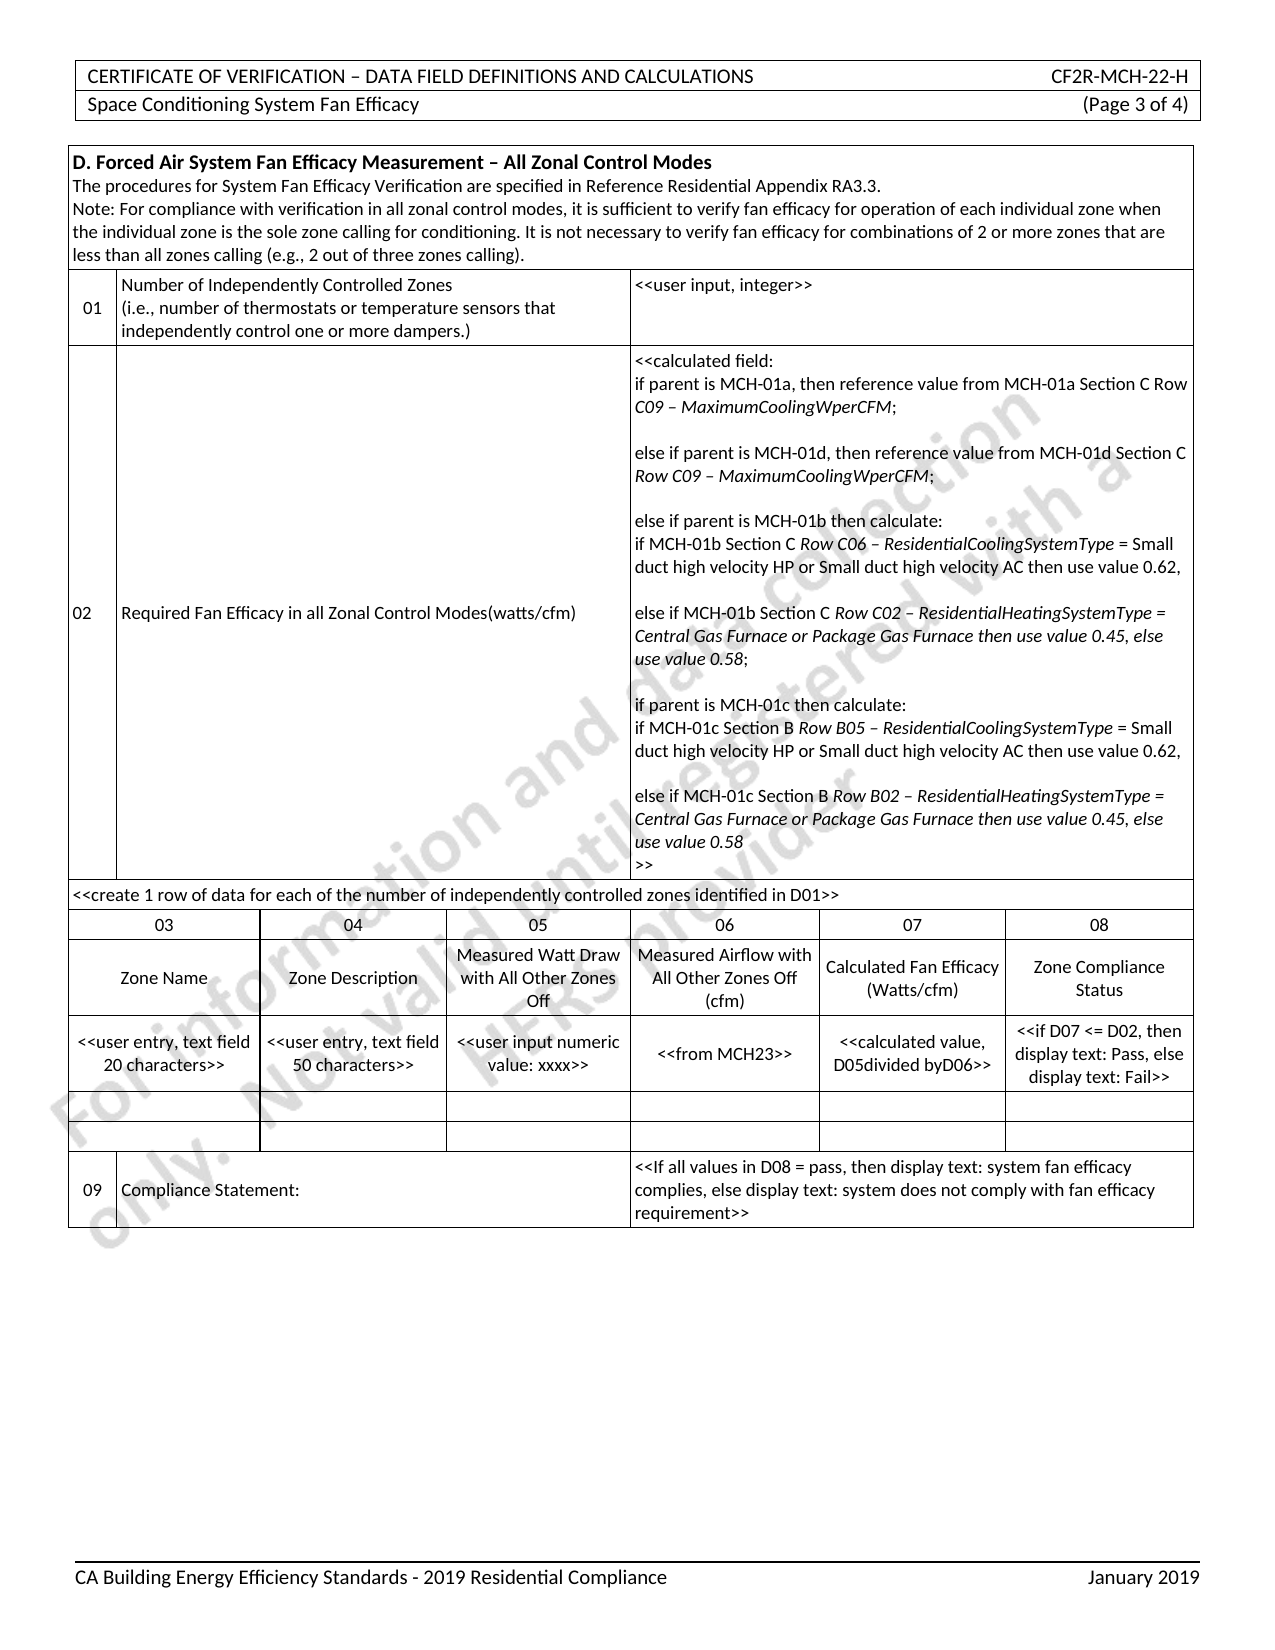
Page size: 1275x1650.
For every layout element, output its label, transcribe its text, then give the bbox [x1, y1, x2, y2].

table_cell 01 [69, 270, 116, 345]
table_cell Zone Name [69, 940, 259, 1015]
table_cell Measured Watt Draw with All Other Zones Off [447, 940, 630, 1015]
table_header D. Forced Air System Fan Efficacy Measurement – All Zonal Control Modes The procedures for System Fan Efficacy Verification are specified in Reference Residential Appendix RA3.3. Note: For compliance with verification in all zonal control modes, it is sufficient to verify fan efficacy for operation of each individual zone when the individual zone is the sole zone calling for conditioning. It is not necessary to verify fan efficacy for combinations of 2 or more zones that are less than all zones calling (e.g., 2 out of three zones calling). [69, 146, 1193, 269]
table_cell [261, 1092, 446, 1121]
table_cell <<from MCH23>> [631, 1016, 819, 1091]
table_cell [820, 1092, 1005, 1121]
table_cell <<create 1 row of data for each of the number of independently controlled zones identified in D01>> [69, 880, 1193, 909]
table_cell Zone Description [261, 940, 446, 1015]
table_cell 06 [631, 910, 819, 939]
table_cell <<user entry, text field 20 characters>> [69, 1016, 259, 1091]
table_cell [1006, 1122, 1193, 1151]
table_cell Calculated Fan Efficacy (Watts/cfm) [820, 940, 1005, 1015]
table_cell 03 [69, 910, 259, 939]
table_cell 08 [1006, 910, 1193, 939]
table_cell 04 [261, 910, 446, 939]
table_cell <<user input, integer>> [631, 270, 1193, 345]
table_cell <<if D07 <= D02, then display text: Pass, else display text: Fail>> [1006, 1016, 1193, 1091]
table_cell [69, 1092, 259, 1121]
table_cell <<calculated value, D05divided byD06>> [820, 1016, 1005, 1091]
table_cell <<user entry, text field 50 characters>> [261, 1016, 446, 1091]
table_cell [447, 1122, 630, 1151]
table_cell 09 [69, 1152, 116, 1227]
table_cell 05 [447, 910, 630, 939]
table_cell 02 [69, 346, 116, 879]
table_cell 07 [820, 910, 1005, 939]
table_cell [820, 1122, 1005, 1151]
table_cell [261, 1122, 446, 1151]
table_cell <<If all values in D08 = pass, then display text: system fan efficacy complies, else display text: system does not comply with fan efficacy requirement>> [631, 1152, 1193, 1227]
table_cell Zone Compliance Status [1006, 940, 1193, 1015]
table_cell [447, 1092, 630, 1121]
table_cell [1006, 1092, 1193, 1121]
table_cell Measured Airflow with All Other Zones Off (cfm) [631, 940, 819, 1015]
table_cell [631, 1092, 819, 1121]
table_cell [631, 1122, 819, 1151]
table_cell <<calculated field: if parent is MCH-01a, then reference value from MCH-01a Section C Row C09 – MaximumCoolingWperCFM; else if parent is MCH-01d, then reference value from MCH-01d Section C Row C09 – MaximumCoolingWperCFM; else if parent is MCH-01b then calculate: if MCH-01b Section C Row C06 – ResidentialCoolingSystemType = Small duct high velocity HP or Small duct high velocity AC then use value 0.62, else if MCH-01b Section C Row C02 – ResidentialHeatingSystemType = Central Gas Furnace or Package Gas Furnace then use value 0.45, else use value 0.58; if parent is MCH-01c then calculate: if MCH-01c Section B Row B05 – ResidentialCoolingSystemType = Small duct high velocity HP or Small duct high velocity AC then use value 0.62, else if MCH-01c Section B Row B02 – ResidentialHeatingSystemType = Central Gas Furnace or Package Gas Furnace then use value 0.45, else use value 0.58 >> [631, 346, 1193, 879]
table_cell Required Fan Efficacy in all Zonal Control Modes(watts/cfm) [117, 346, 630, 879]
table_cell Compliance Statement: [117, 1152, 630, 1227]
table_cell [69, 1122, 259, 1151]
table_cell Number of Independently Controlled Zones (i.e., number of thermostats or temperature sensors that independently control one or more dampers.) [117, 270, 630, 345]
table_cell <<user input numeric value: xxxx>> [447, 1016, 630, 1091]
